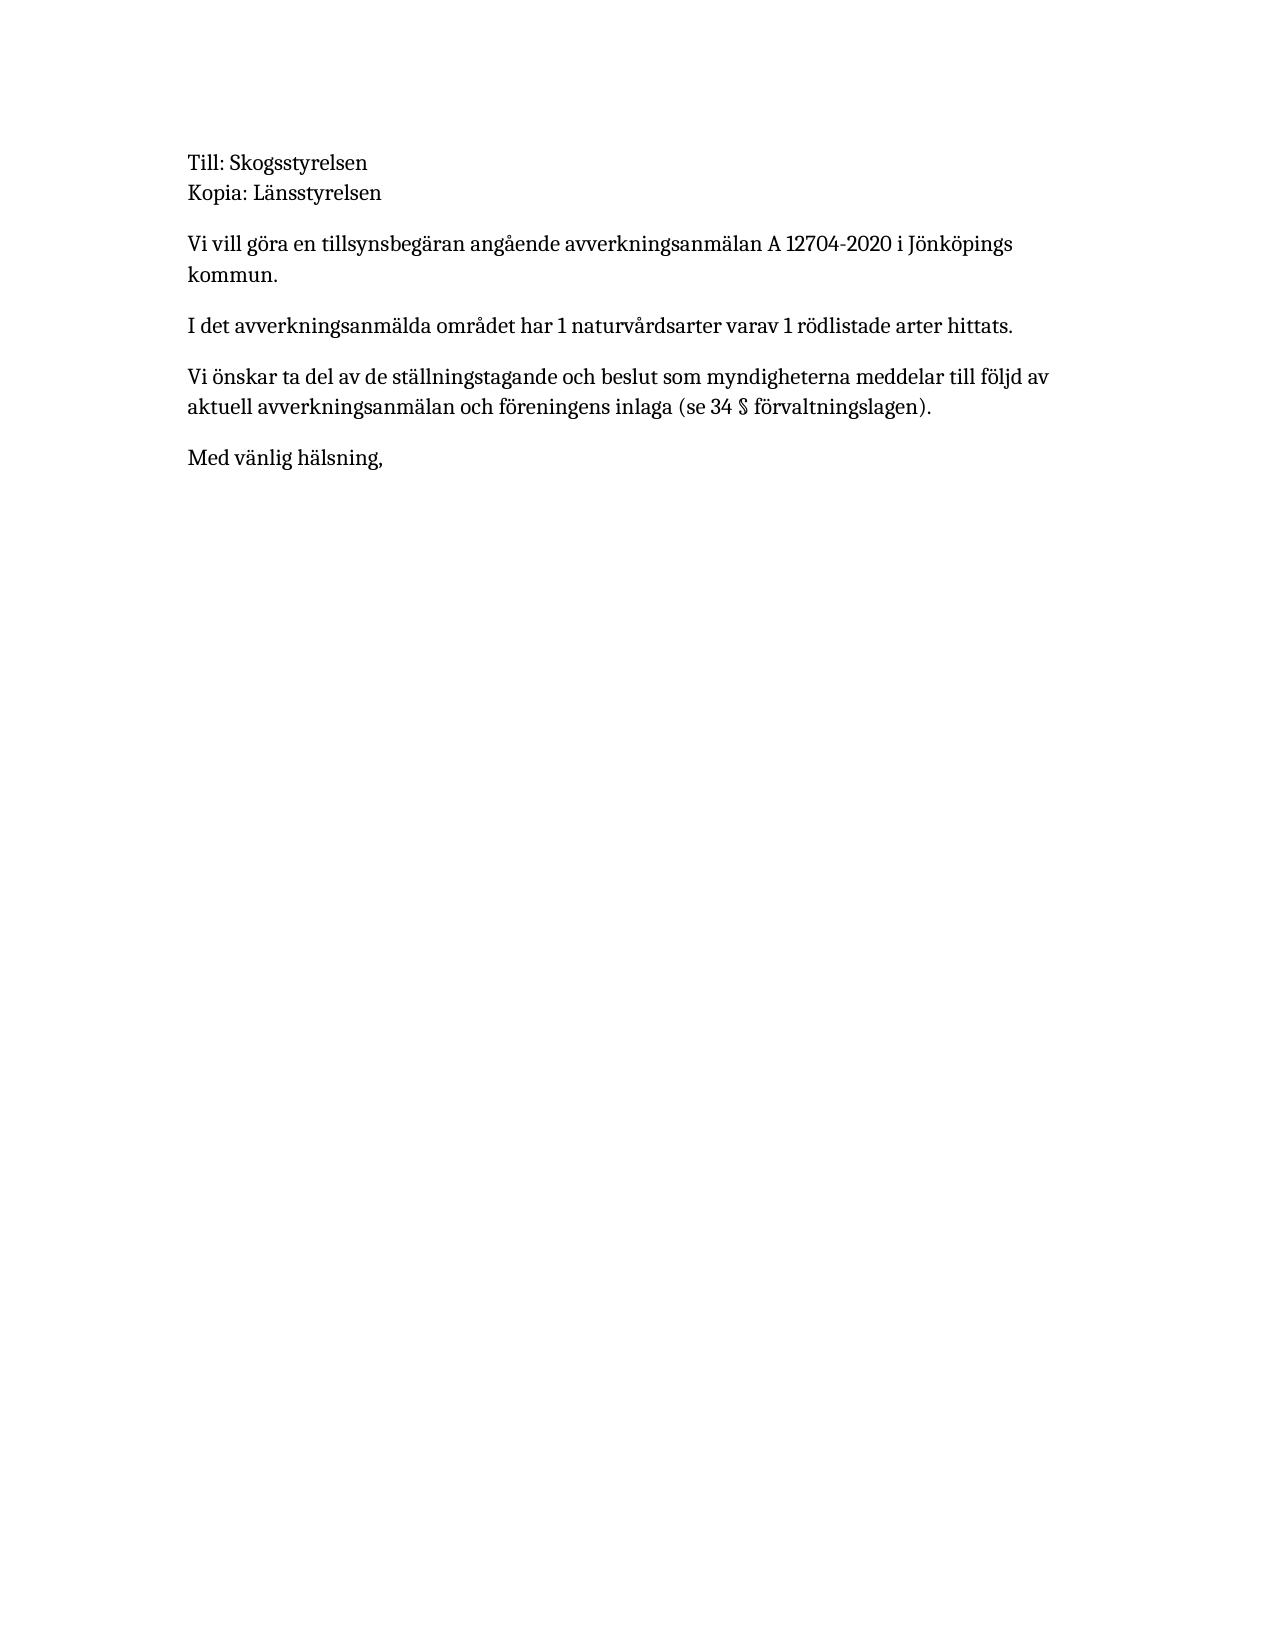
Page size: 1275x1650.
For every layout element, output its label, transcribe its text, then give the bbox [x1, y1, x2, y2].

text Till: Skogsstyrelsen Kopia: Länsstyrelsen [187, 150, 1087, 207]
text Med vänlig hälsning, [187, 445, 1087, 501]
text Vi vill göra en tillsynsbegäran angående avverkningsanmälan A 12704-2020 i Jönköpings kommun. [187, 231, 1087, 288]
text Vi önskar ta del av de ställningstagande och beslut som myndigheterna meddelar till följd av aktuell avverkningsanmälan och föreningens inlaga (se 34 § förvaltningslagen). [187, 363, 1087, 420]
text I det avverkningsanmälda området har 1 naturvårdsarter varav 1 rödlistade arter hittats. [187, 312, 1087, 339]
